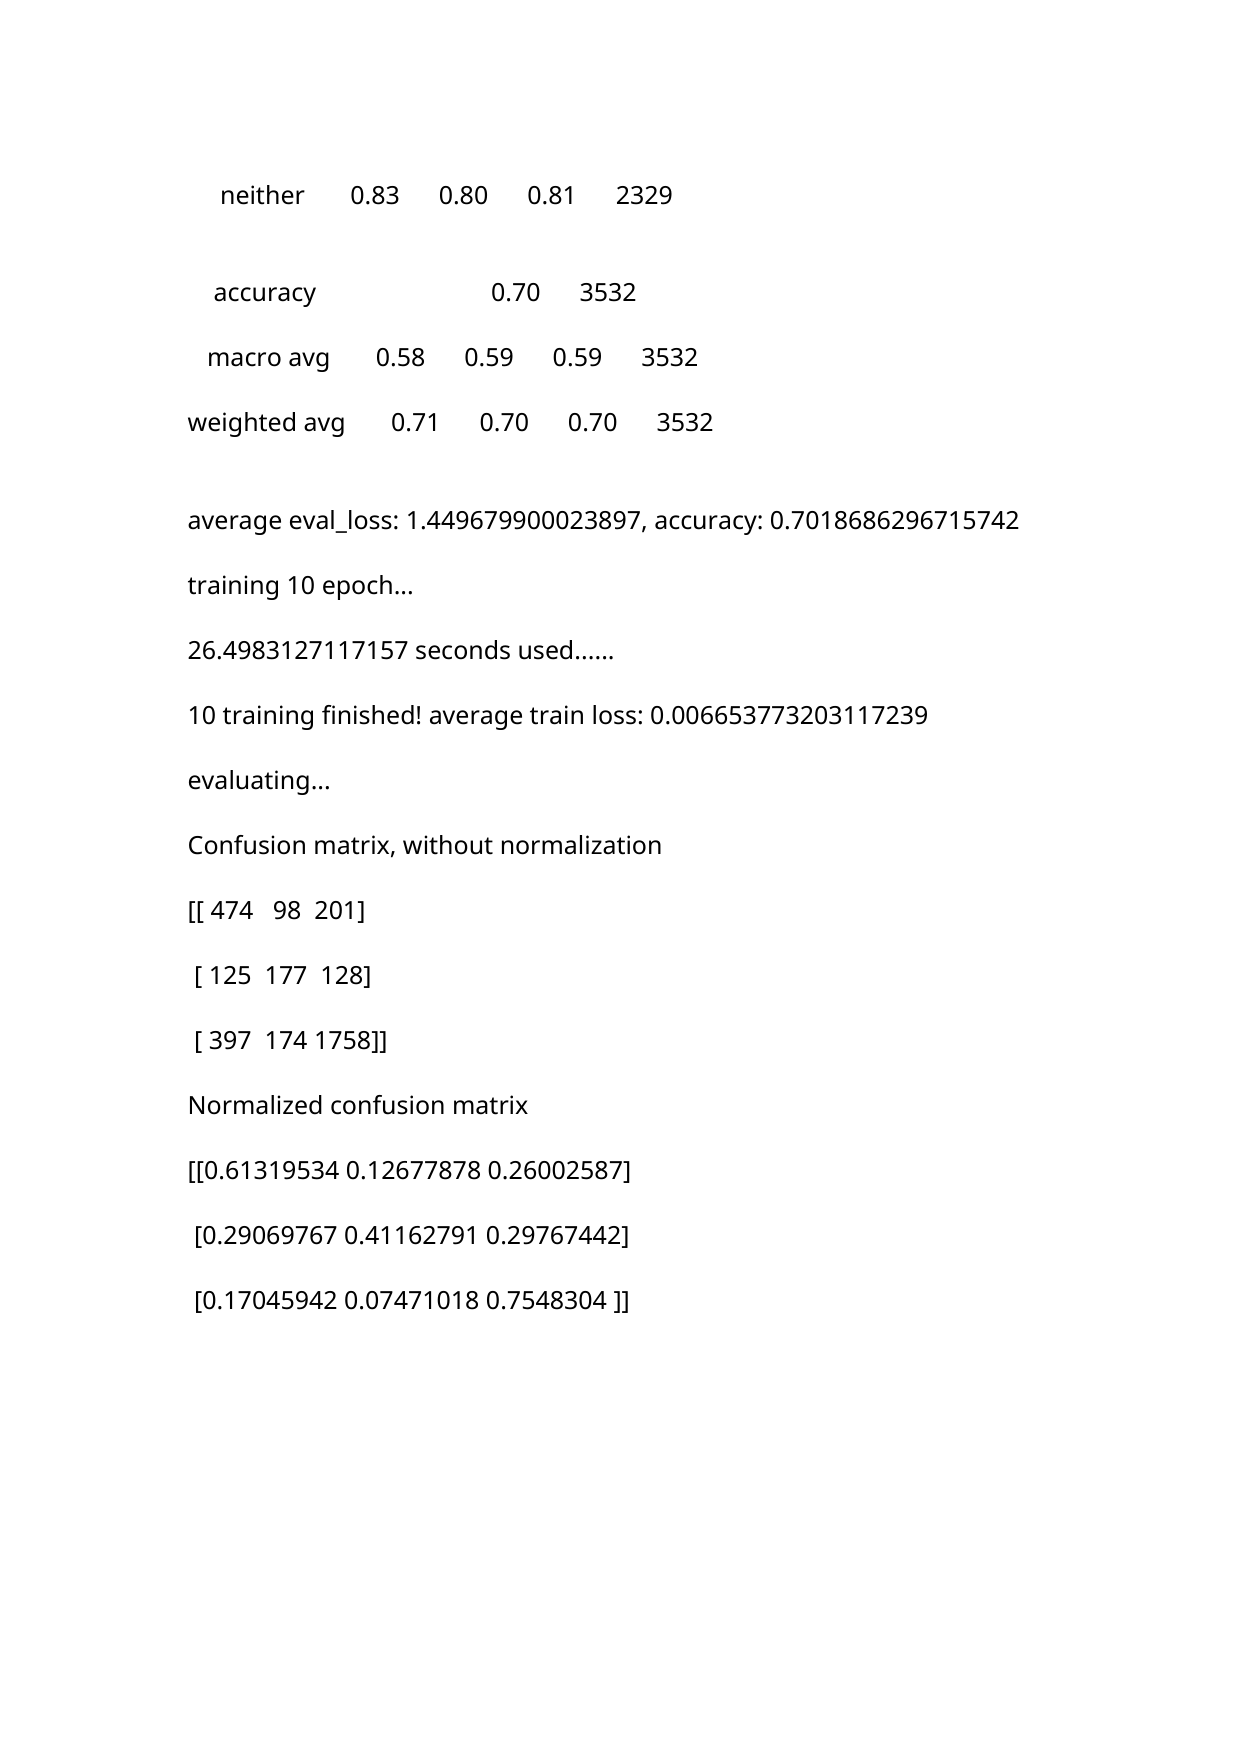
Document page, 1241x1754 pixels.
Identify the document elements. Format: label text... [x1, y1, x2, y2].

text training 10 epoch... [187, 552, 1053, 617]
text accuracy 0.70 3532 [187, 259, 1053, 324]
text average eval_loss: 1.449679900023897, accuracy: 0.7018686296715742 [187, 487, 1053, 552]
text [0.17045942 0.07471018 0.7548304 ]] [187, 1267, 1053, 1332]
text [0.29069767 0.41162791 0.29767442] [187, 1202, 1053, 1267]
text neither 0.83 0.80 0.81 2329 [187, 162, 1053, 227]
text Confusion matrix, without normalization [187, 812, 1053, 877]
text [ 397 174 1758]] [187, 1007, 1053, 1072]
text 26.4983127117157 seconds used...... [187, 617, 1053, 682]
text Normalized confusion matrix [187, 1072, 1053, 1137]
text 10 training finished! average train loss: 0.006653773203117239 [187, 682, 1053, 747]
text [[ 474 98 201] [187, 877, 1053, 942]
text macro avg 0.58 0.59 0.59 3532 [187, 324, 1053, 389]
text [ 125 177 128] [187, 942, 1053, 1007]
text weighted avg 0.71 0.70 0.70 3532 [187, 389, 1053, 454]
text [[0.61319534 0.12677878 0.26002587] [187, 1137, 1053, 1202]
text evaluating... [187, 747, 1053, 812]
